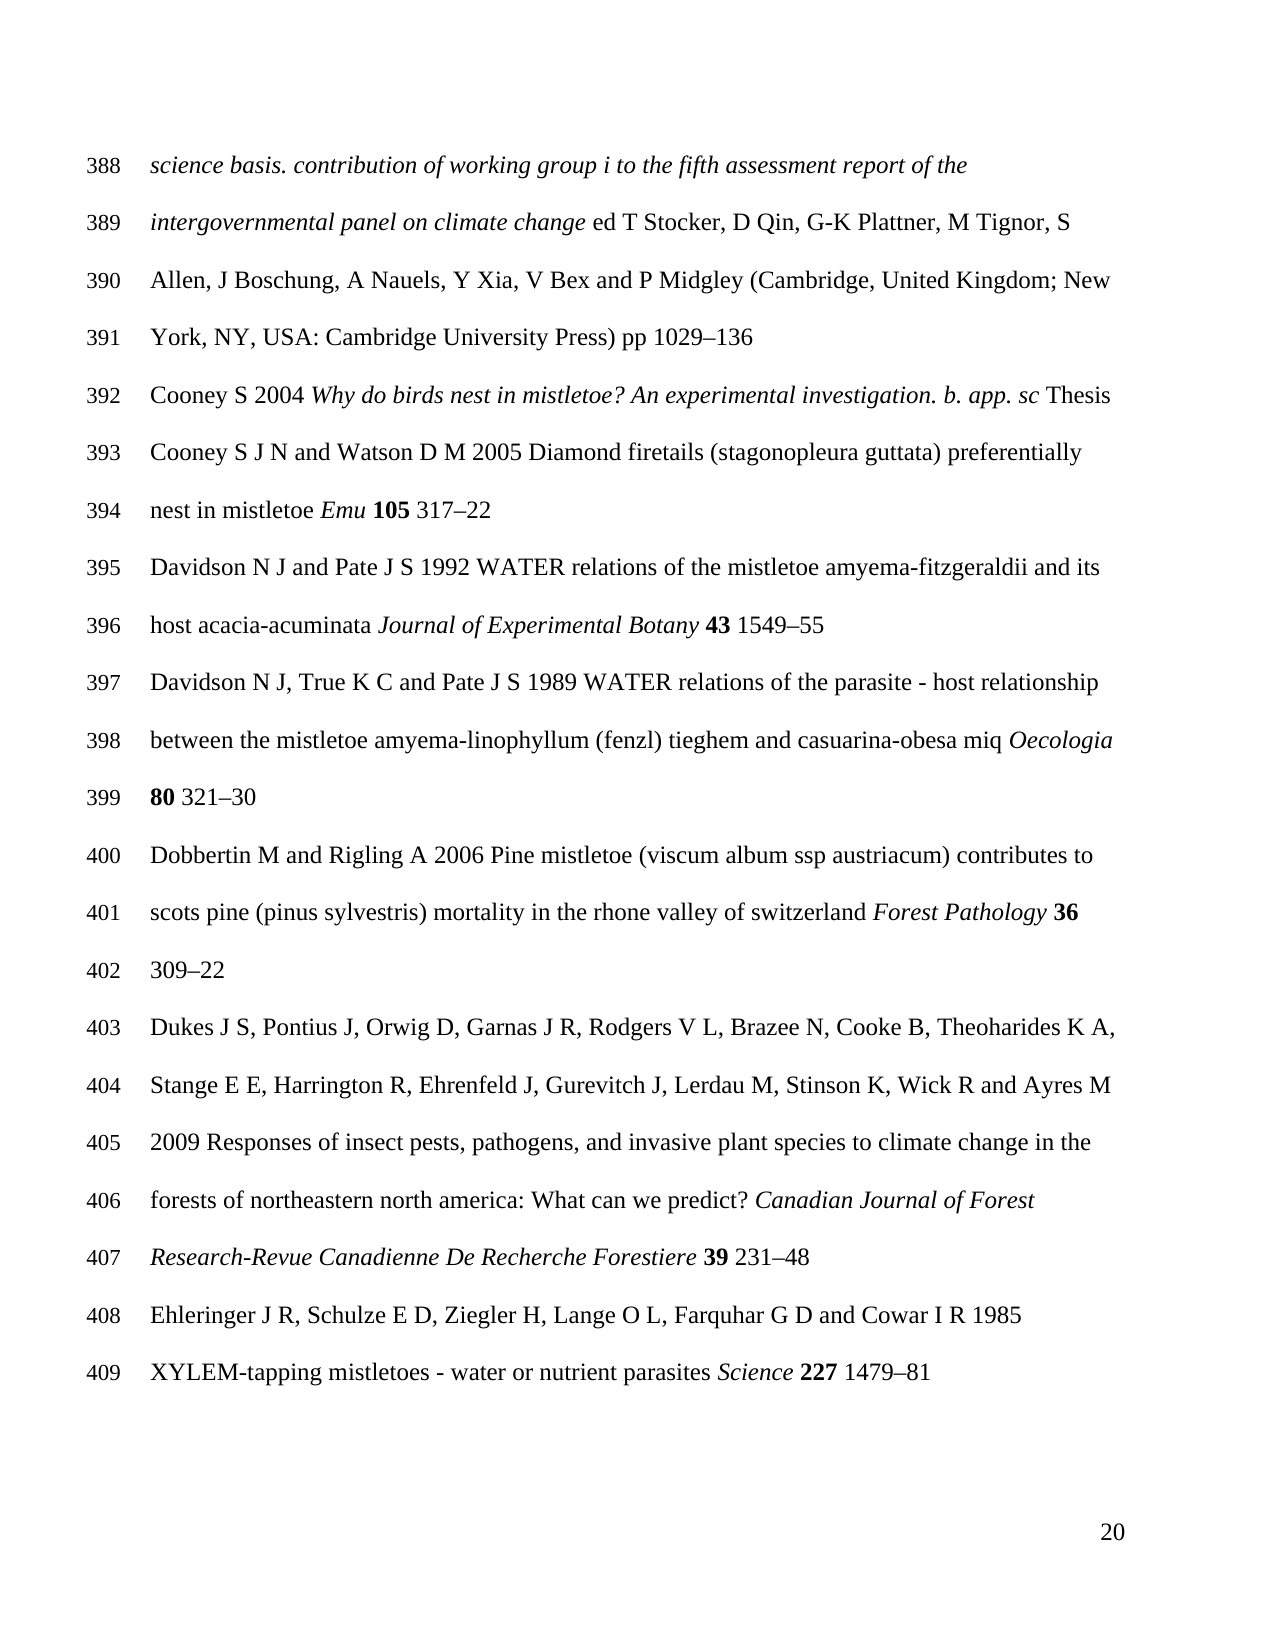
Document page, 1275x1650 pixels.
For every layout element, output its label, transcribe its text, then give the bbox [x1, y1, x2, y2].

text Dukes J S, Pontius J, Orwig D, Garnas J R, Rodgers V L, Brazee N, Cooke B, Theoharides K A, Stange E E, Harrington R, Ehrenfeld J, Gurevitch J, Lerdau M, Stinson K, Wick R and Ayres M 2009 Responses of insect pests, pathogens, and invasive plant species to climate change in the forests of northeastern north america: What can we predict? Canadian Journal of Forest Research-Revue Canadienne De Recherche Forestiere 39 231–48 [150, 1012, 1125, 1271]
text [150, 150, 1125, 351]
text Ehleringer J R, Schulze E D, Ziegler H, Lange O L, Farquhar G D and Cowar I R 1985 XYLEM-tapping mistletoes - water or nutrient parasites Science 227 1479–81 [150, 1300, 1125, 1386]
text Davidson N J, True K C and Pate J S 1989 WATER relations of the parasite - host relationship between the mistletoe amyema-linophyllum (fenzl) tieghem and casuarina-obesa miq Oecologia 80 321–30 [150, 667, 1125, 811]
text Dobbertin M and Rigling A 2006 Pine mistletoe (viscum album ssp austriacum) contributes to scots pine (pinus sylvestris) mortality in the rhone valley of switzerland Forest Pathology 36 309–22 [150, 840, 1125, 984]
text Cooney S 2004 Why do birds nest in mistletoe? An experimental investigation. b. app. sc Thesis [150, 380, 1125, 409]
text Cooney S J N and Watson D M 2005 Diamond firetails (stagonopleura guttata) preferentially nest in mistletoe Emu 105 317–22 [150, 437, 1125, 524]
text Davidson N J and Pate J S 1992 WATER relations of the mistletoe amyema-fitzgeraldii and its host acacia-acuminata Journal of Experimental Botany 43 1549–55 [150, 552, 1125, 639]
